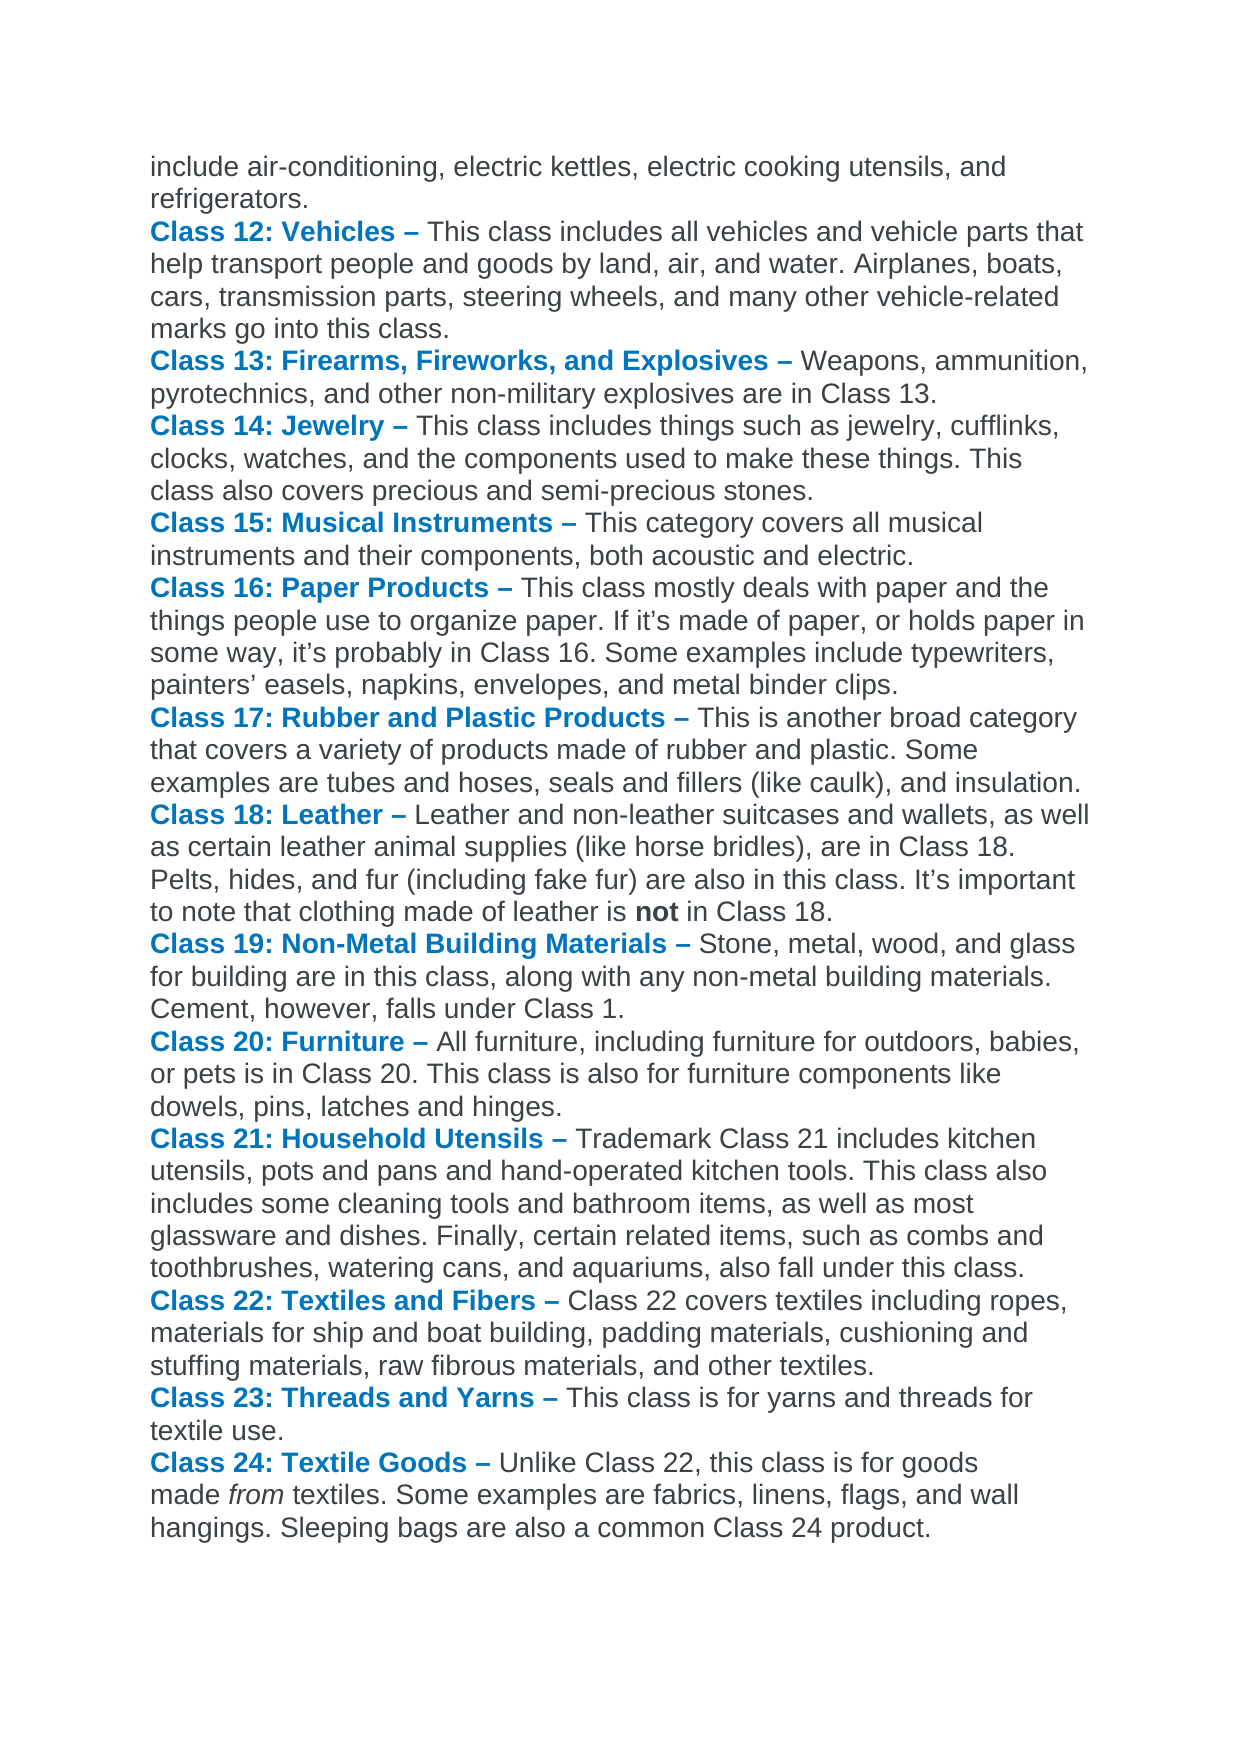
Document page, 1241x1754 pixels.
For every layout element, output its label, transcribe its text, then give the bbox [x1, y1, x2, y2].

text Class 13: Firearms, Fireworks, and Explosives – Weapons, ammunition, pyrotechnics, and other non-military explosives are in Class 13. [150, 344, 1090, 409]
text Class 22: Textiles and Fibers – Class 22 covers textiles including ropes, materials for ship and boat building, padding materials, cushioning and stuffing materials, raw fibrous materials, and other textiles. [150, 1284, 1090, 1381]
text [150, 150, 1090, 215]
text Class 17: Rubber and Plastic Products – This is another broad category that covers a variety of products made of rubber and plastic. Some examples are tubes and hoses, seals and fillers (like caulk), and insulation. [150, 701, 1090, 798]
text Class 24: Textile Goods – Unlike Class 22, this class is for goods made from textiles. Some examples are fabrics, linens, flags, and wall hangings. Sleeping bags are also a common Class 24 product. [150, 1446, 1090, 1543]
text Class 15: Musical Instruments – This category covers all musical instruments and their components, both acoustic and electric. [150, 506, 1090, 571]
text Class 16: Paper Products – This class mostly deals with paper and the things people use to organize paper. If it’s made of paper, or holds paper in some way, it’s probably in Class 16. Some examples include typewriters, painters’ easels, napkins, envelopes, and metal binder clips. [150, 571, 1090, 701]
text Class 19: Non-Metal Building Materials – Stone, metal, wood, and glass for building are in this class, along with any non-metal building materials. Cement, however, falls under Class 1. [150, 927, 1090, 1025]
text Class 12: Vehicles – This class includes all vehicles and vehicle parts that help transport people and goods by land, air, and water. Airplanes, boats, cars, transmission parts, steering wheels, and many other vehicle-related marks go into this class. [150, 215, 1090, 344]
text Class 20: Furniture – All furniture, including furniture for outdoors, babies, or pets is in Class 20. This class is also for furniture components like dowels, pins, latches and hinges. [150, 1025, 1090, 1122]
text Class 14: Jewelry – This class includes things such as jewelry, cufflinks, clocks, watches, and the components used to make these things. This class also covers precious and semi-precious stones. [150, 409, 1090, 506]
text Class 21: Household Utensils – Trademark Class 21 includes kitchen utensils, pots and pans and hand-operated kitchen tools. This class also includes some cleaning tools and bathroom items, as well as most glassware and dishes. Finally, certain related items, such as combs and toothbrushes, watering cans, and aquariums, also fall under this class. [150, 1122, 1090, 1284]
text Class 23: Threads and Yarns – This class is for yarns and threads for textile use. [150, 1381, 1090, 1446]
text Class 18: Leather – Leather and non-leather suitcases and wallets, as well as certain leather animal supplies (like horse bridles), are in Class 18. Pelts, hides, and fur (including fake fur) are also in this class. It’s important to note that clothing made of leather is not in Class 18. [150, 798, 1090, 927]
